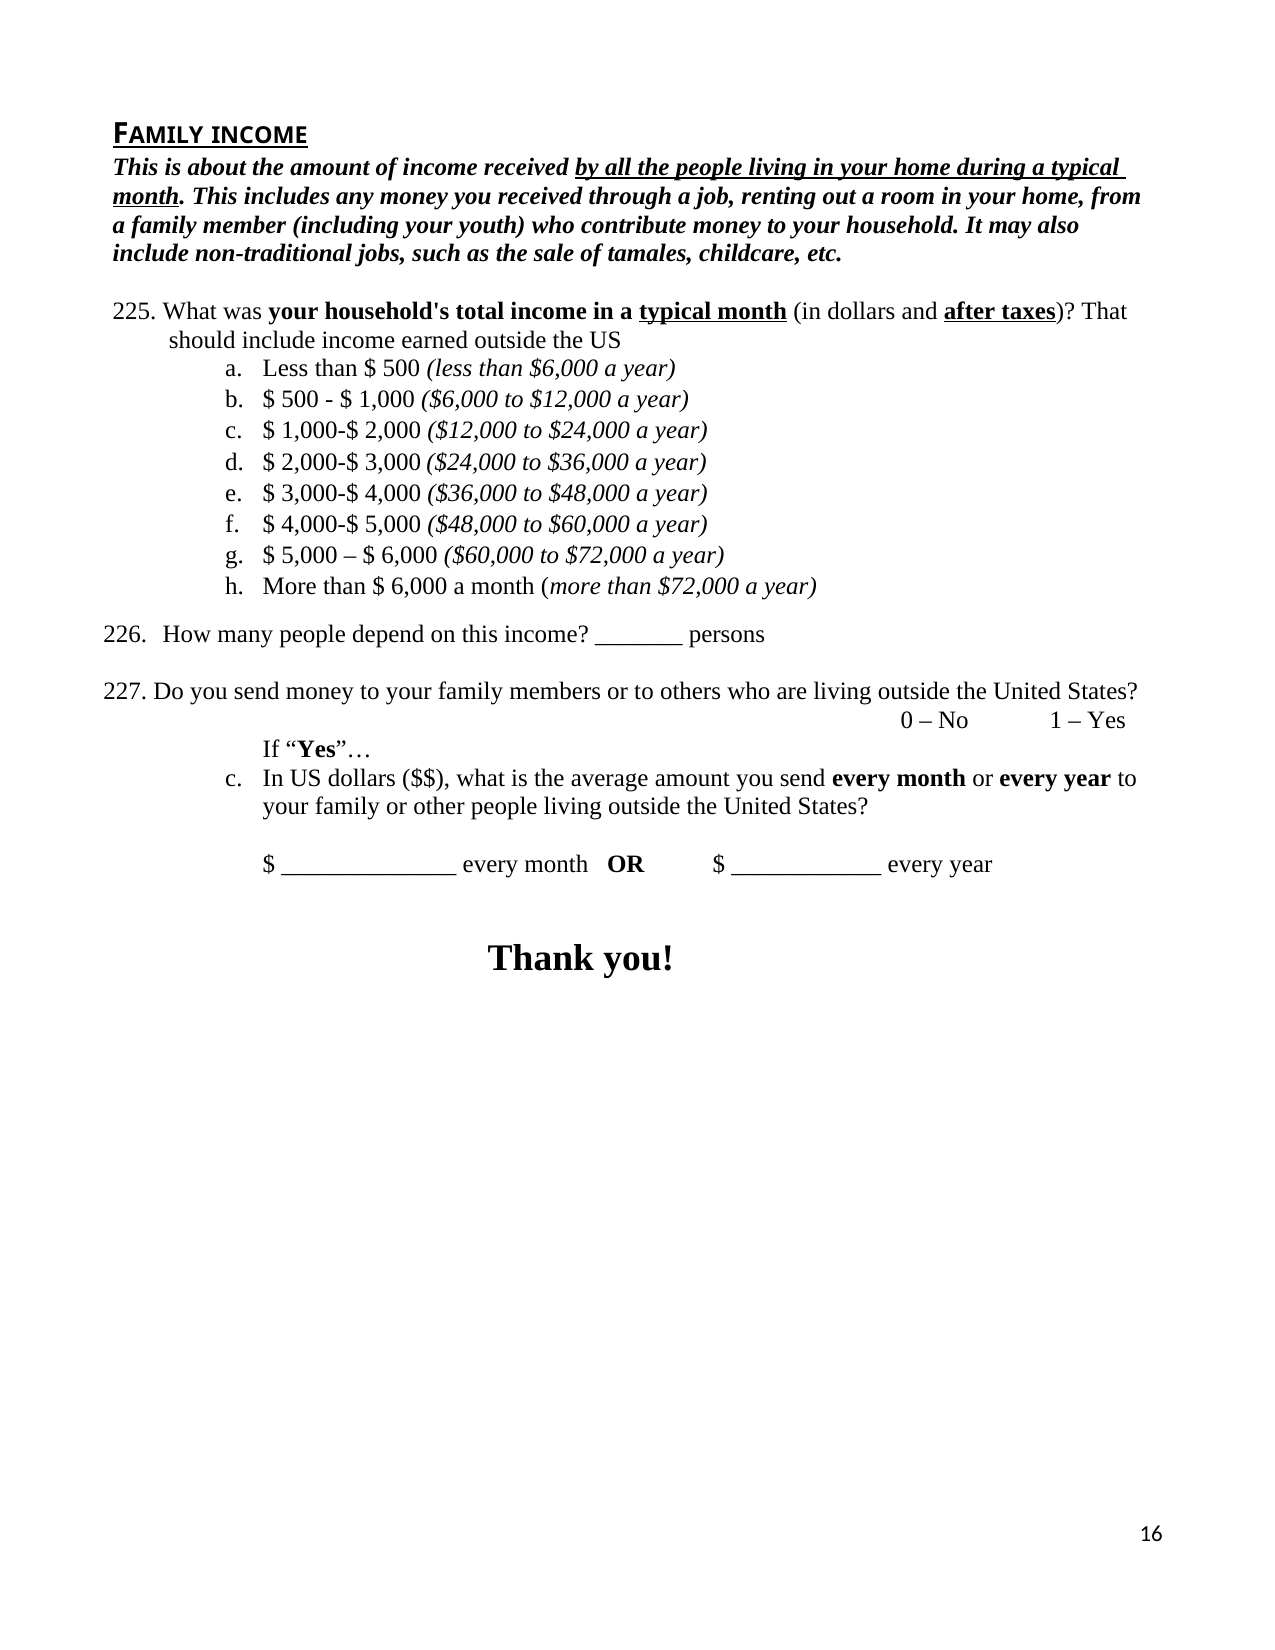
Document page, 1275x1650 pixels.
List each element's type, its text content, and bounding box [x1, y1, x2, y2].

text Thank you! [412, 935, 1162, 978]
text This is about the amount of income received by all the people living in your home during a typical month. This includes any money you received through a job, renting out a room in your home, from a family member (including your youth) who contribute money to your household. It may also include non-traditional jobs, such as the sale of tamales, childcare, etc. [112, 152, 1162, 267]
text c. $ 1,000-$ 2,000 ($12,000 to $24,000 a year) [225, 416, 1162, 444]
list 0 – No 1 – Yes [150, 705, 1162, 734]
text e. $ 3,000-$ 4,000 ($36,000 to $48,000 a year) [225, 478, 1162, 506]
text 225. What was your household's total income in a typical month (in dollars and after taxes)? That should include income earned outside the US [112, 296, 1162, 353]
text Family income [112, 112, 1162, 152]
text h. More than $ 6,000 a month (more than $72,000 a year) [225, 571, 1162, 599]
text d. $ 2,000-$ 3,000 ($24,000 to $36,000 a year) [225, 447, 1162, 475]
text $ ______________ every month OR $ ____________ every year [187, 849, 1162, 878]
list How many people depend on this income? _______ persons [103, 619, 1162, 648]
text g. $ 5,000 – $ 6,000 ($60,000 to $72,000 a year) [225, 540, 1162, 568]
text f. $ 4,000-$ 5,000 ($48,000 to $60,000 a year) [225, 509, 1162, 537]
text b. $ 500 - $ 1,000 ($6,000 to $12,000 a year) [225, 384, 1162, 413]
list In US dollars ($$), what is the average amount you send every month or every year to your family or other people living outside the United States? [225, 763, 1162, 820]
text 227. Do you send money to your family members or to others who are living outside the United States? [103, 676, 1162, 705]
text a. Less than $ 500 (less than $6,000 a year) [225, 353, 1162, 382]
text If “Yes”… [187, 734, 1162, 763]
